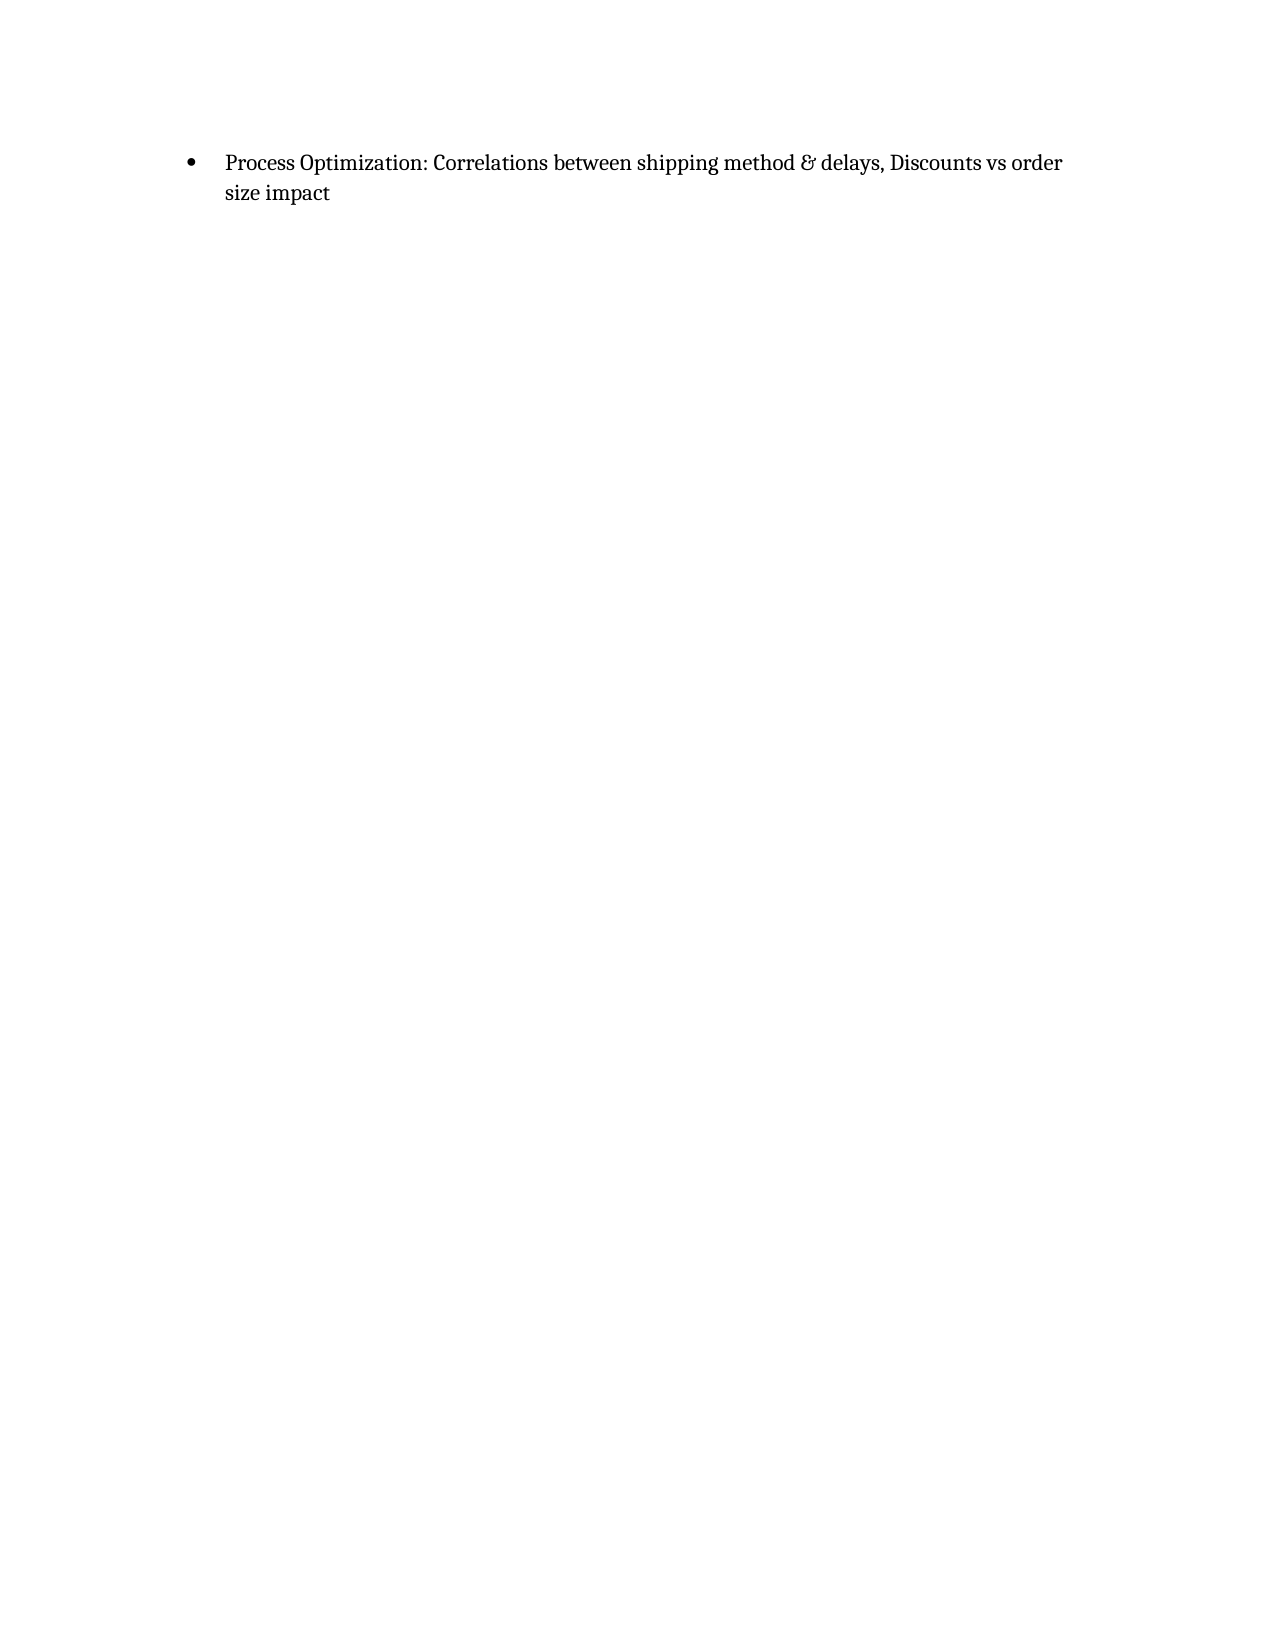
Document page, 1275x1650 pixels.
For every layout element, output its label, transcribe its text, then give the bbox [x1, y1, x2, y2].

list Process Optimization: Correlations between shipping method & delays, Discounts vs order size impact [187, 150, 1087, 207]
